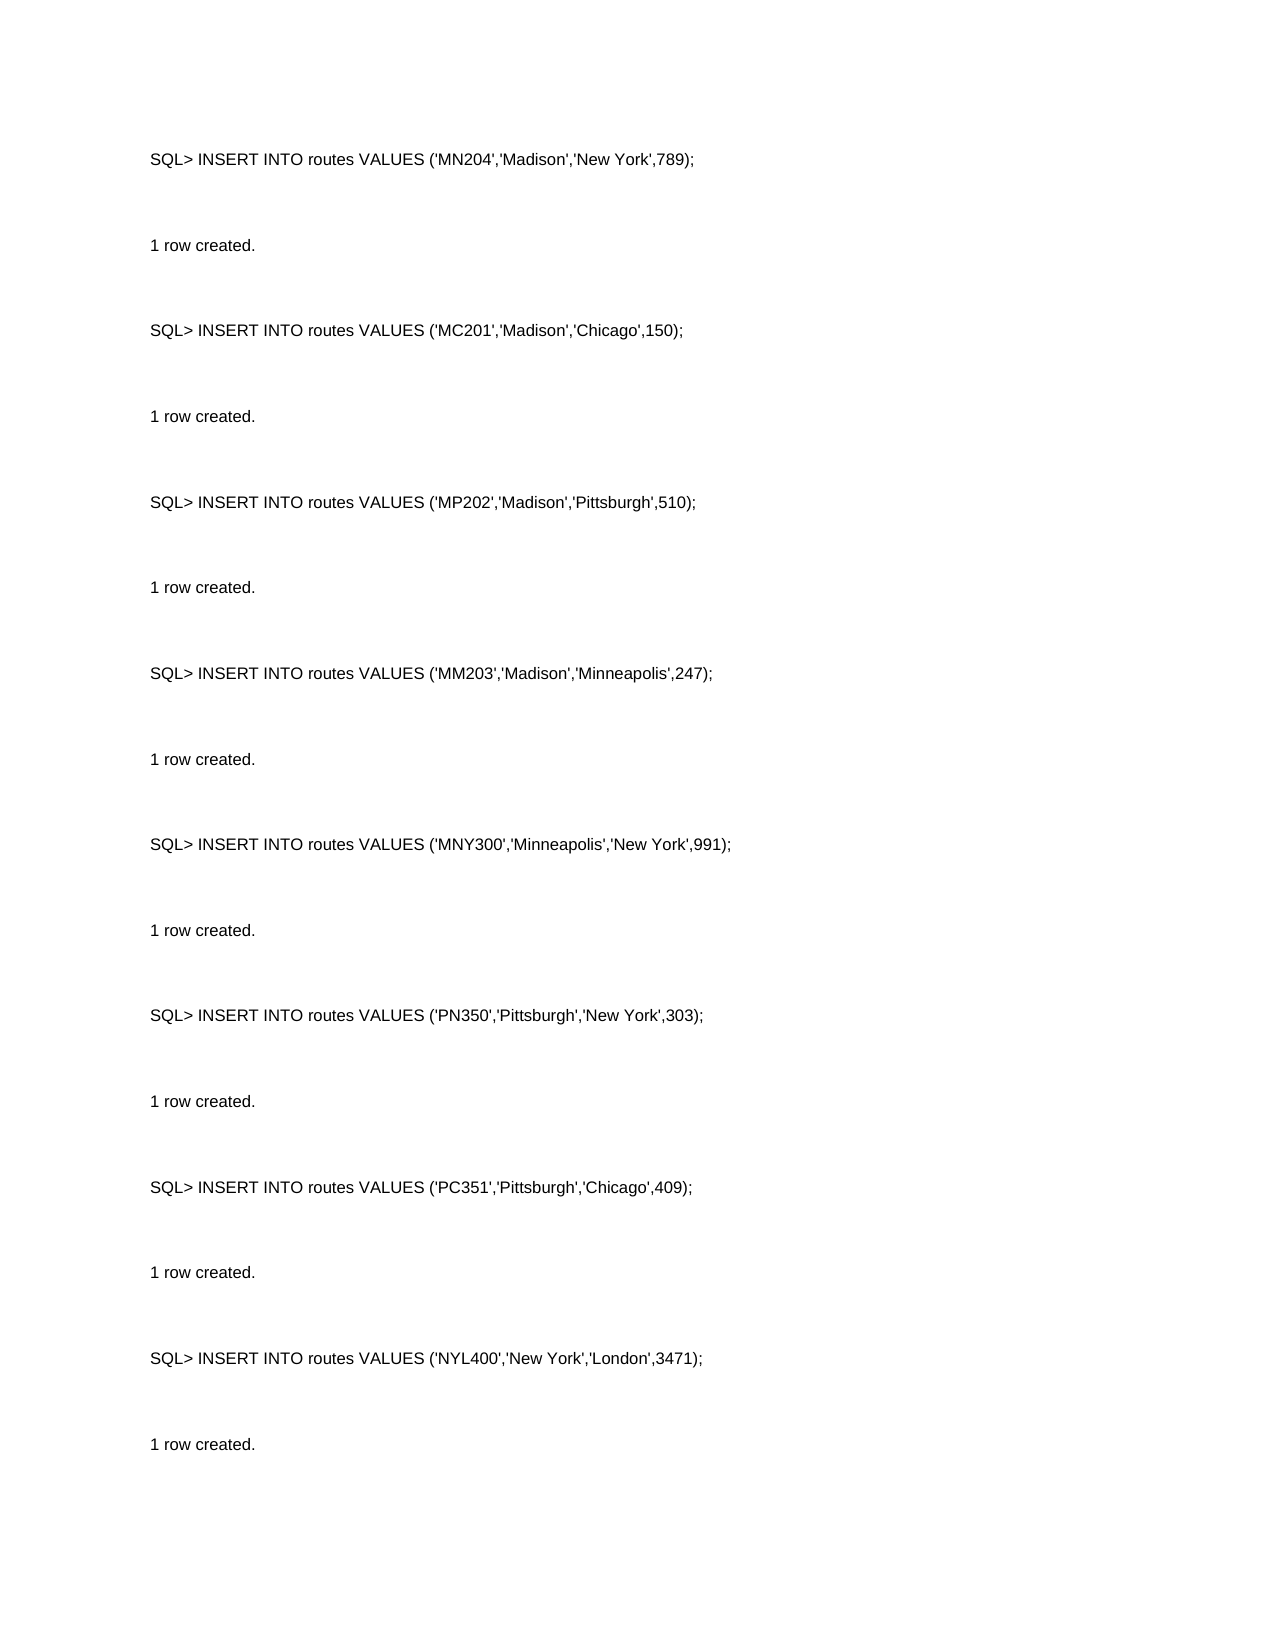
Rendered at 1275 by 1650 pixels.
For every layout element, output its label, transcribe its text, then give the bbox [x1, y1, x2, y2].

text SQL> INSERT INTO routes VALUES ('MNY300','Minneapolis','New York',991); [150, 835, 1125, 854]
text SQL> INSERT INTO routes VALUES ('MN204','Madison','New York',789); [150, 150, 1125, 169]
text 1 row created. [150, 921, 1125, 940]
text 1 row created. [150, 1092, 1125, 1111]
text SQL> INSERT INTO routes VALUES ('MM203','Madison','Minneapolis',247); [150, 664, 1125, 683]
text 1 row created. [150, 1434, 1125, 1453]
text SQL> INSERT INTO routes VALUES ('MP202','Madison','Pittsburgh',510); [150, 492, 1125, 512]
text 1 row created. [150, 407, 1125, 426]
text 1 row created. [150, 236, 1125, 255]
text 1 row created. [150, 749, 1125, 768]
text SQL> INSERT INTO routes VALUES ('NYL400','New York','London',3471); [150, 1349, 1125, 1368]
text SQL> INSERT INTO routes VALUES ('PC351','Pittsburgh','Chicago',409); [150, 1177, 1125, 1197]
text 1 row created. [150, 578, 1125, 597]
text SQL> INSERT INTO routes VALUES ('MC201','Madison','Chicago',150); [150, 321, 1125, 340]
text 1 row created. [150, 1263, 1125, 1282]
text SQL> INSERT INTO routes VALUES ('PN350','Pittsburgh','New York',303); [150, 1006, 1125, 1025]
